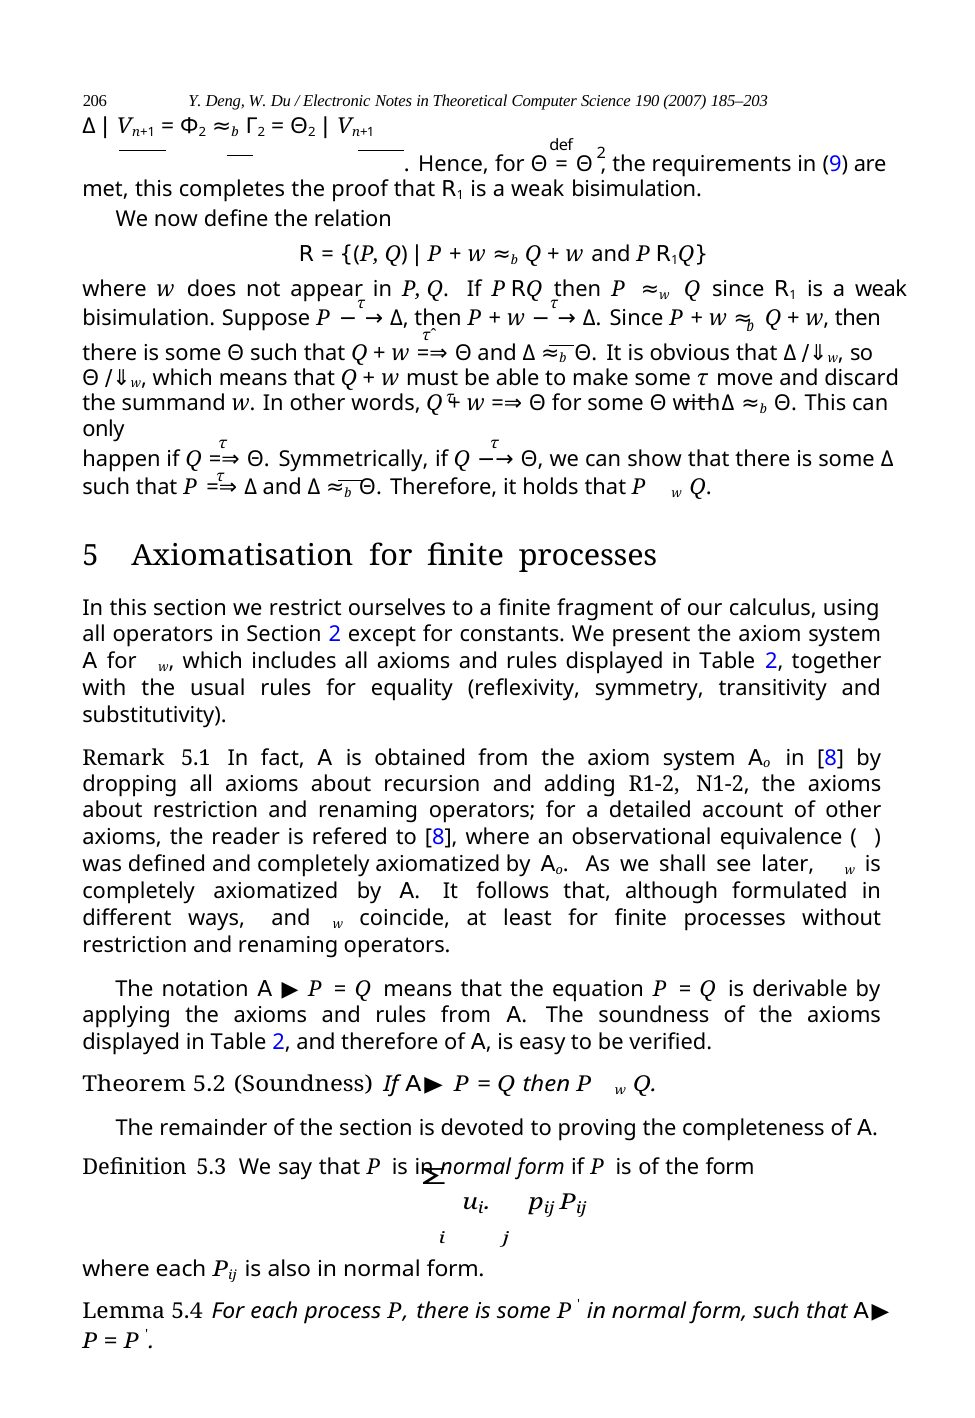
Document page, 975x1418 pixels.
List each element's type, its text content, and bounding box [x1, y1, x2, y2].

text happen if Q =⇒ Θ. Symmetrically, if Q −→ Θ, we can show that there is some Δ [82, 449, 910, 471]
text where w does not appear in P, Q. If P RQ then P ≈w Q since R1 is a weak [82, 275, 910, 302]
text Lemma 5.4 For each process P, there is some P ' in normal form, such that A▶ [82, 1294, 910, 1324]
text met, this completes the proof that R1 is a weak bisimulation. [82, 174, 910, 202]
text such that P =⇒ Δ and Δ ≈b Θ. Therefore, it holds that P w Q. [82, 471, 910, 501]
text Theorem 5.2 (Soundness) If A▶ P = Q then P w Q. [82, 1068, 910, 1098]
text where each Pij is also in normal form. [82, 1253, 910, 1283]
text def [549, 136, 910, 155]
text The remainder of the section is devoted to proving the completeness of A. [115, 1112, 910, 1142]
text In this section we restrict ourselves to a finite fragment of our calculus, using all operators in Section 2 except for constants. We present the axiom system A for w, which includes all axioms and rules displayed in Table 2, together with the usual rules for equality (reflexivity, symmetry, transitivity and substitutivity). [82, 594, 881, 729]
text We now define the relation [115, 202, 910, 233]
subtitle Axiomatisation for finite processes [82, 534, 910, 574]
text bisimulation. Suppose P −τ→ Δ, then P + w −τ→ Δ. Since P + w ≈ Q + w, then [82, 302, 910, 332]
text Θ /⇓w, which means that Q + w must be able to make some τ move and discard the summand w. In other words, Q + w =⇒ Θ for some Θ withΔ ≈b Θ. This can only [82, 364, 910, 443]
text The notation A ▶ P = Q means that the equation P = Q is derivable by applying the axioms and rules from A. The soundness of the axioms displayed in Table 2, and therefore of A, is easy to be verified. [82, 975, 881, 1056]
text there is some Θ such that Q + w =⇒ Θ and Δ ≈b Θ. It is obvious that Δ /⇓w, so [82, 342, 910, 364]
text Definition 5.3 We say that P is in normal form if P is of the form [82, 1154, 910, 1179]
text i j [71, 1227, 877, 1248]
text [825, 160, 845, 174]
text P = P '. [82, 1324, 910, 1354]
text . Hence, for Θ = Θ , the requirements in (9) are [404, 160, 683, 174]
text Σ ui. pij Pij [95, 1179, 910, 1222]
text Remark 5.1 In fact, A is obtained from the axiom system Ao in [8] by dropping all axioms about recursion and adding R1-2, N1-2, the axioms about restriction and renaming operators; for a detailed account of other axioms, the reader is refered to [8], where an observational equivalence ( ) was defined and completely axiomatized by Ao. As we shall see later, w is completely axiomatized by A. It follows that, although formulated in different ways, and w coincide, at least for finite processes without restriction and renaming operators. [82, 744, 881, 958]
text R = {(P, Q) | P + w ≈b Q + w and P R1Q} [97, 238, 910, 268]
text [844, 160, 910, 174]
